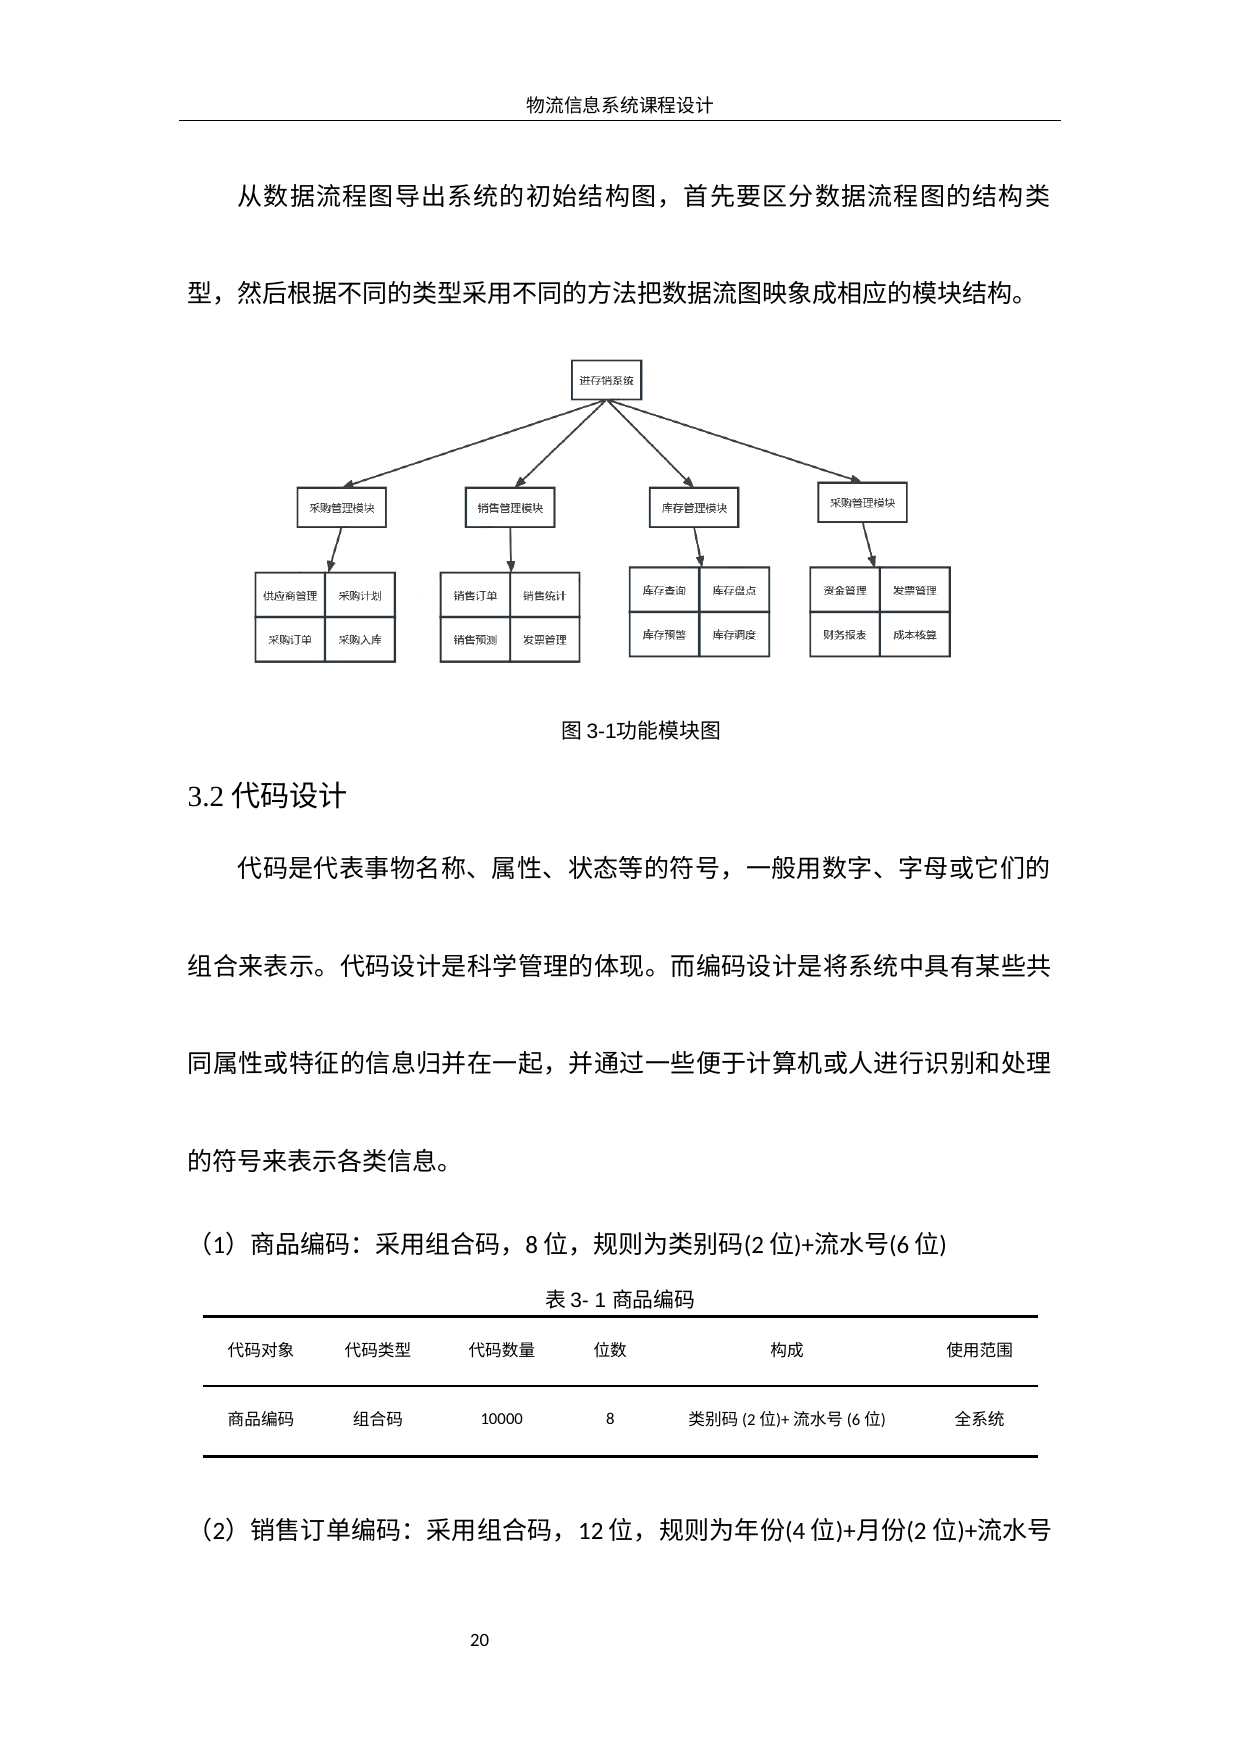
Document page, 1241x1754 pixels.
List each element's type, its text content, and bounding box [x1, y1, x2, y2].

list 销售订单编码：采用组合码，12位，规则为年份(4位)+月份(2位)+流水号(6位) [187, 1496, 1053, 1561]
list 3.2 代码设计 [187, 761, 1053, 826]
table_cell 商品编码 [203, 1387, 319, 1454]
table_header 位数 [567, 1318, 653, 1385]
table_cell 类别码 (2 位)+ 流水号 (6 位) [653, 1387, 921, 1454]
table_cell 8 [567, 1387, 653, 1454]
list 从数据流程图导出系统的初始结构图，首先要区分数据流程图的结构类型，然后根据不同的类型采用不同的方法把数据流图映象成相应的模块结构。 [187, 162, 1053, 324]
text 表3- 1 商品编码 [187, 1282, 1053, 1315]
table_header 使用范围 [921, 1318, 1038, 1385]
list 图3-1功能模块图 [187, 713, 1053, 746]
table_cell 全系统 [921, 1387, 1038, 1454]
list 代码是代表事物名称、属性、状态等的符号，一般用数字、字母或它们的组合来表示。代码设计是科学管理的体现。而编码设计是将系统中具有某些共同属性或特征的信息归并在一起，并通过一些便于计算机或人进行识别和处理的符号来表示各类信息。 [187, 834, 1053, 1192]
picture [237, 342, 967, 679]
table_cell 组合码 [319, 1387, 436, 1454]
text （1）商品编码：采用组合码，8 位，规则为类别码(2位)+流水号(6位) [187, 1210, 1053, 1275]
table_header 代码数量 [436, 1318, 567, 1385]
table_header 代码对象 [203, 1318, 319, 1385]
table_header 代码类型 [319, 1318, 436, 1385]
table_cell 10000 [436, 1387, 567, 1454]
table_header 构成 [653, 1318, 921, 1385]
